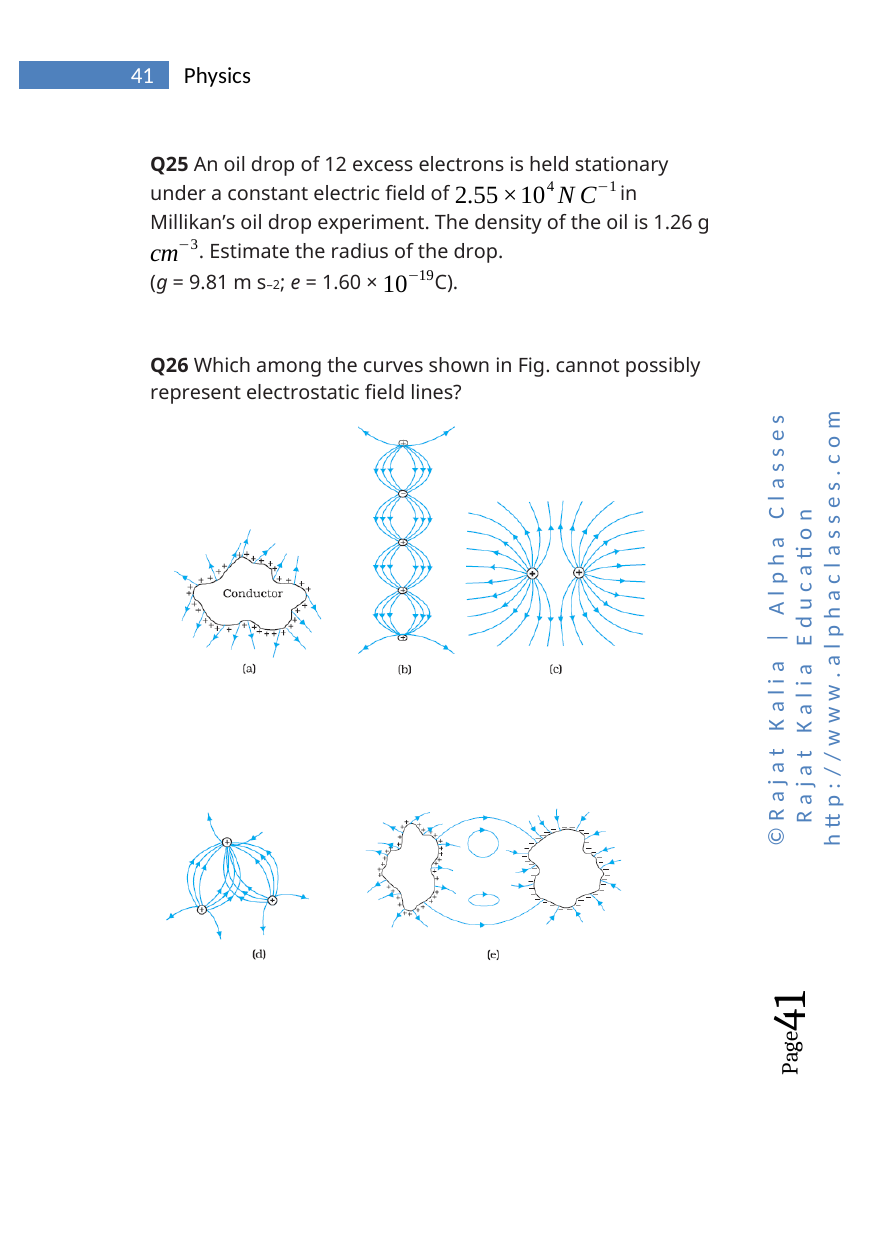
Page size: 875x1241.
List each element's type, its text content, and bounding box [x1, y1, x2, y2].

text Q26 Which among the curves shown in Fig. cannot possibly represent electrostatic field lines? [150, 351, 724, 405]
text (g = 9.81 m s–2; e = 1.60 × C). [150, 266, 724, 297]
text Q25 An oil drop of 12 excess electrons is held stationary under a constant electric field of in Millikan’s oil drop experiment. The density of the oil is 1.26 g . Estimate the radius of the drop. [150, 150, 724, 266]
